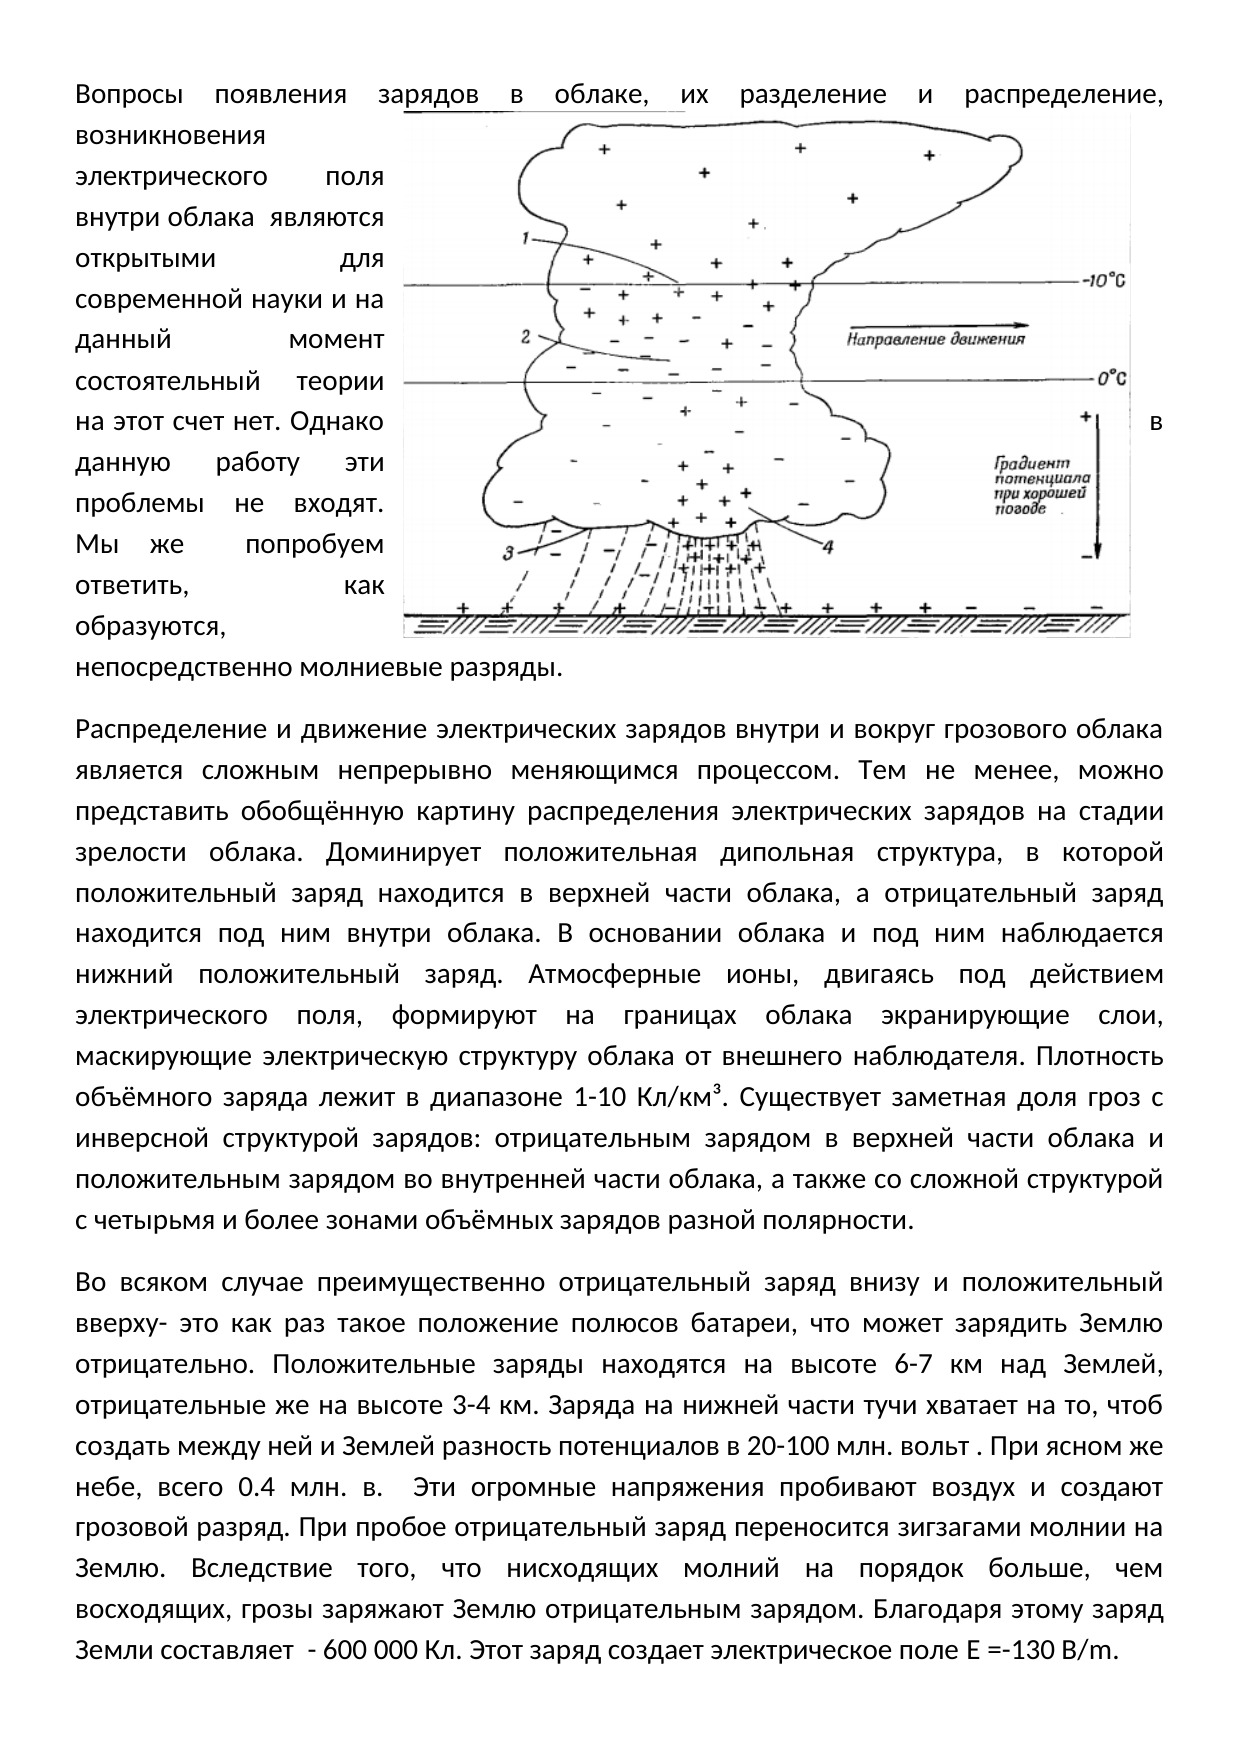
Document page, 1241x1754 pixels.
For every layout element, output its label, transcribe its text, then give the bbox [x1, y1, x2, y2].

text Распределение и движение электрических зарядов внутри и вокруг грозового облака является сложным непрерывно меняющимся процессом. Тем не менее, можно представить обобщённую картину распределения электрических зарядов на стадии зрелости облака. Доминирует положительная дипольная структура, в которой положительный заряд находится в верхней части облака, а отрицательный заряд находится под ним внутри облака. В основании облака и под ним наблюдается нижний положительный заряд. Атмосферные ионы, двигаясь под действием электрического поля, формируют на границах облака экранирующие слои, маскирующие электрическую структуру облака от внешнего наблюдателя. Плотность объёмного заряда лежит в диапазоне 1-10 Кл/км³. Существует заметная доля гроз с инверсной структурой зарядов: отрицательным зарядом в верхней части облака и положительным зарядом во внутренней части облака, а также со сложной структурой с четырьмя и более зонами объёмных зарядов разной полярности. [75, 710, 1165, 1237]
picture [402, 111, 1131, 637]
text Во всяком случае преимущественно отрицательный заряд внизу и положительный вверху- это как раз такое положение полюсов батареи, что может зарядить Землю отрицательно. Положительные заряды находятся на высоте 6-7 км над Землей, отрицательные же на высоте 3-4 км. Заряда на нижней части тучи хватает на то, чтоб создать между ней и Землей разность потенциалов в 20-100 млн. вольт . При ясном же небе, всего 0.4 млн. в. Эти огромные напряжения пробивают воздух и создают грозовой разряд. При пробое отрицательный заряд переносится зигзагами молнии на Землю. Вследствие того, что нисходящих молний на порядок больше, чем восходящих, грозы заряжают Землю отрицательным зарядом. Благодаря этому заряд Земли составляет - 600 000 Кл. Этот заряд создает электрическое поле E =-130 В/m. [75, 1263, 1165, 1667]
